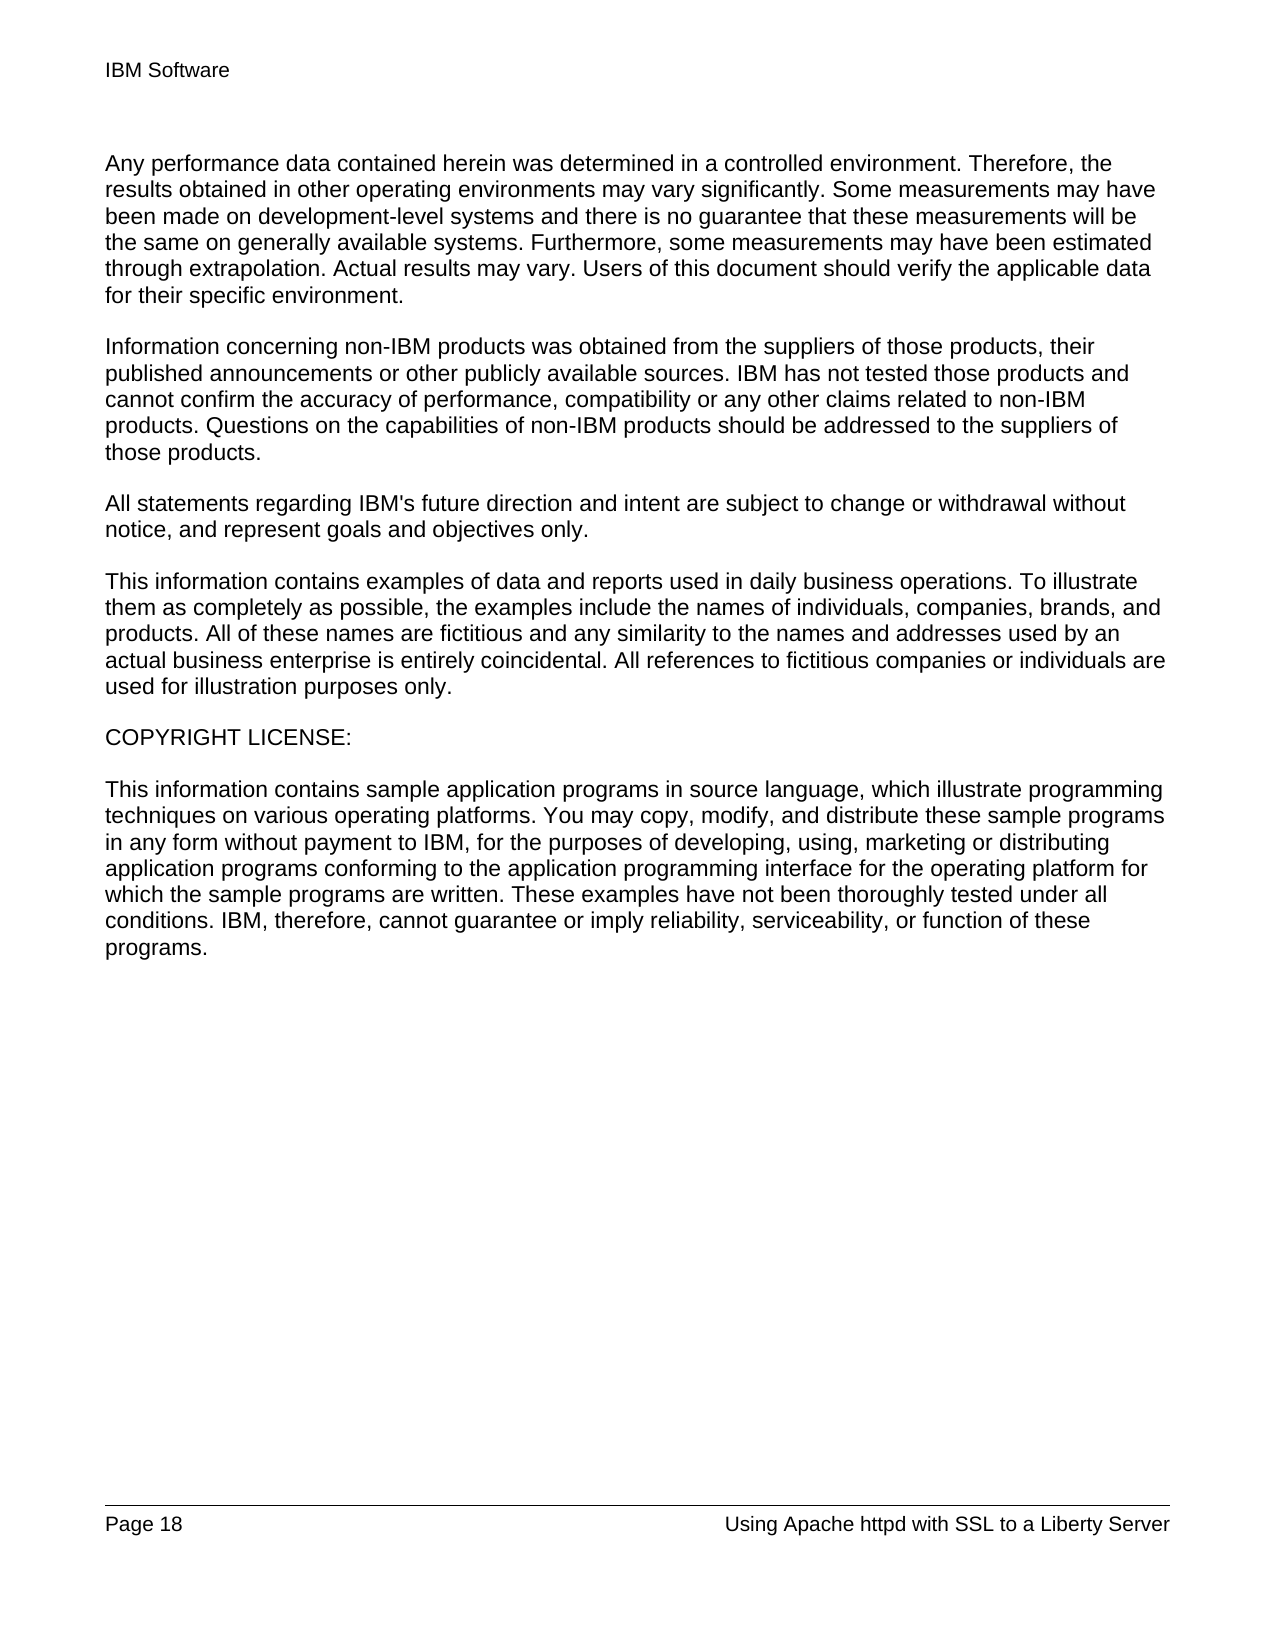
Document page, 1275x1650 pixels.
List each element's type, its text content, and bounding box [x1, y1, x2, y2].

text This information contains examples of data and reports used in daily business operations. To illustrate them as completely as possible, the examples include the names of individuals, companies, brands, and products. All of these names are fictitious and any similarity to the names and addresses used by an actual business enterprise is entirely coincidental. All references to fictitious companies or individuals are used for illustration purposes only. [105, 568, 1170, 699]
text Any performance data contained herein was determined in a controlled environment. Therefore, the results obtained in other operating environments may vary significantly. Some measurements may have been made on development-level systems and there is no guarantee that these measurements will be the same on generally available systems. Furthermore, some measurements may have been estimated through extrapolation. Actual results may vary. Users of this document should verify the applicable data for their specific environment. [105, 150, 1170, 308]
text Information concerning non-IBM products was obtained from the suppliers of those products, their published announcements or other publicly available sources. IBM has not tested those products and cannot confirm the accuracy of performance, compatibility or any other claims related to non-IBM products. Questions on the capabilities of non-IBM products should be addressed to the suppliers of those products. [105, 333, 1170, 465]
text All statements regarding IBM's future direction and intent are subject to change or withdrawal without notice, and represent goals and objectives only. [105, 490, 1170, 543]
text COPYRIGHT LICENSE: [105, 724, 1170, 751]
text This information contains sample application programs in source language, which illustrate programming techniques on various operating platforms. You may copy, modify, and distribute these sample programs in any form without payment to IBM, for the purposes of developing, using, marketing or distributing application programs conforming to the application programming interface for the operating platform for which the sample programs are written. These examples have not been thoroughly tested under all conditions. IBM, therefore, cannot guarantee or imply reliability, serviceability, or function of these programs. [105, 776, 1170, 960]
